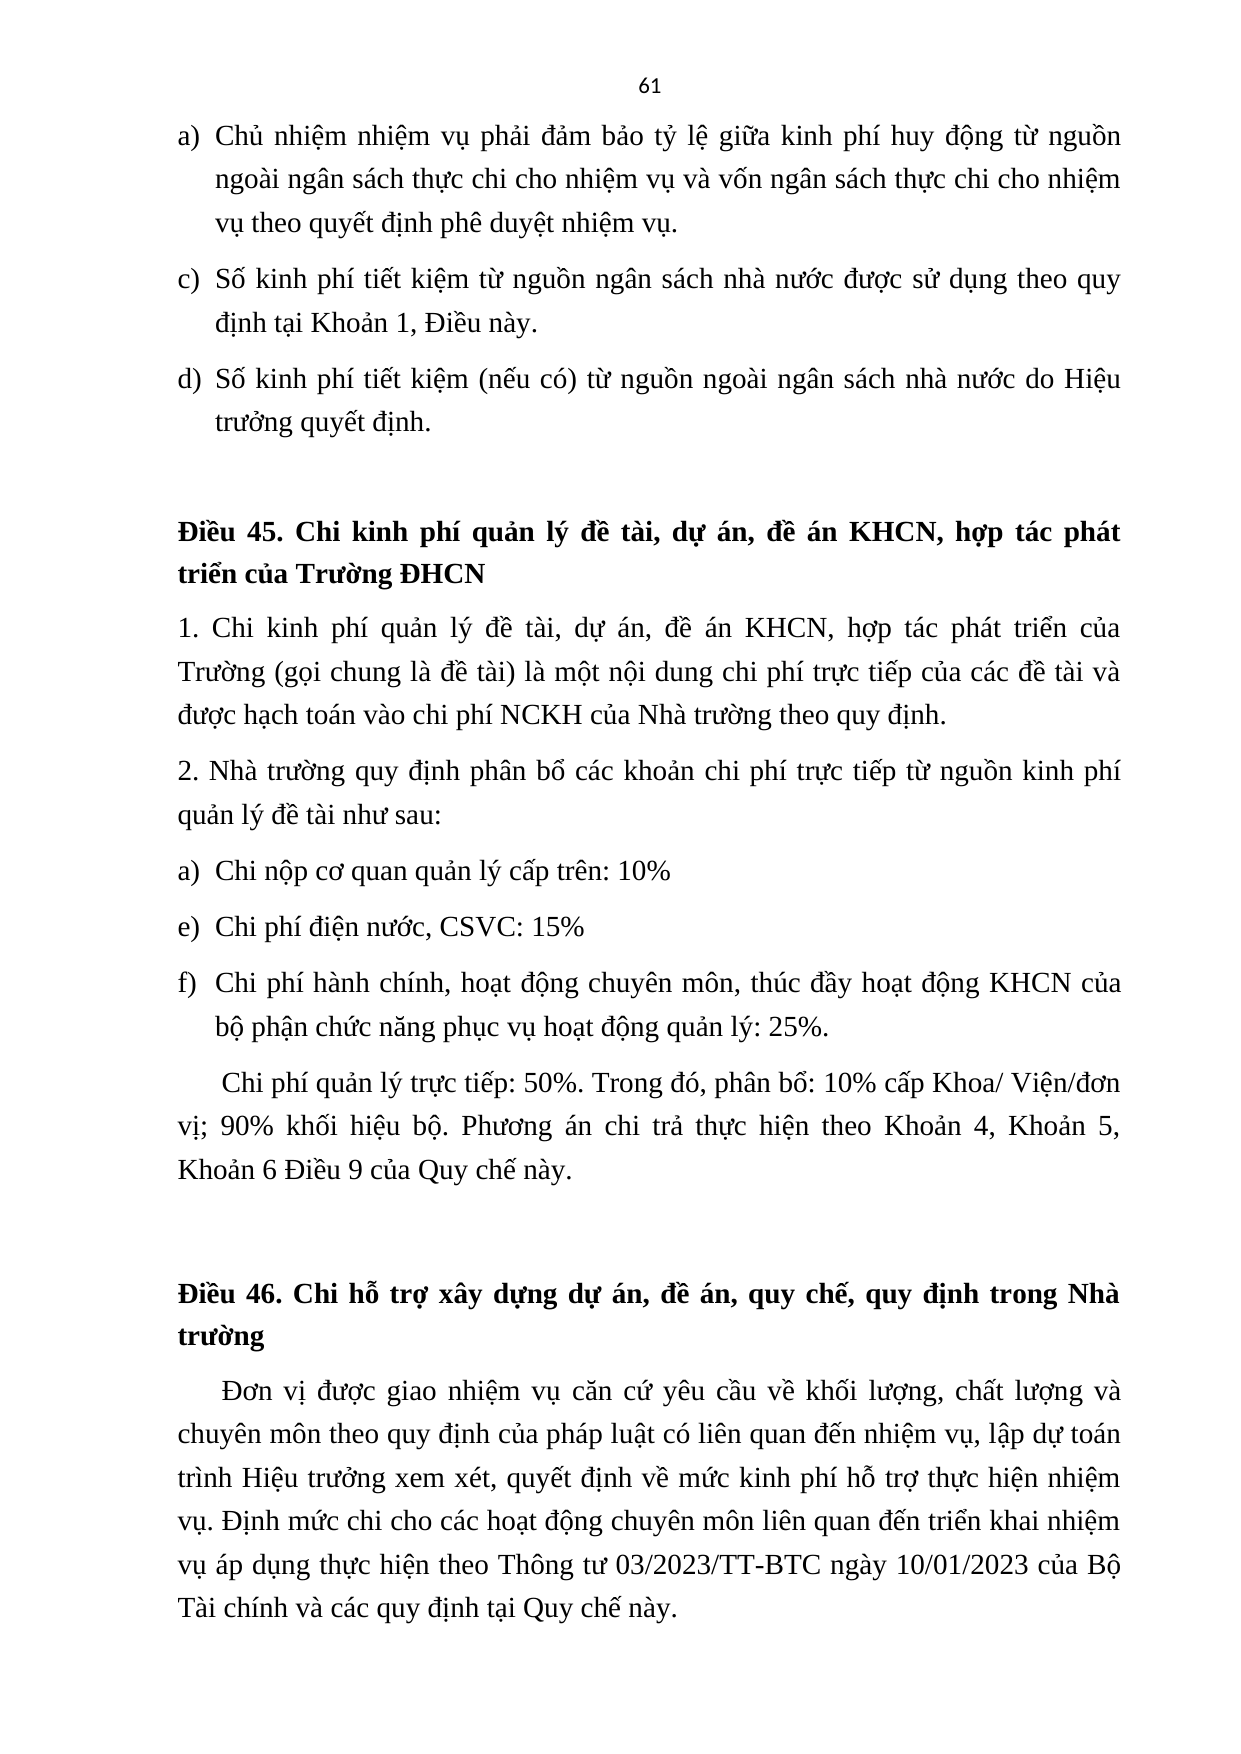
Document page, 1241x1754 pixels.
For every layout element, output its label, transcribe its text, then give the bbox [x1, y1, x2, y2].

text Đơn vị được giao nhiệm vụ căn cứ yêu cầu về khối lượng, chất lượng và chuyên môn theo quy định của pháp luật có liên quan đến nhiệm vụ, lập dự toán trình Hiệu trưởng xem xét, quyết định về mức kinh phí hỗ trợ thực hiện nhiệm vụ. Định mức chi cho các hoạt động chuyên môn liên quan đến triển khai nhiệm vụ áp dụng thực hiện theo Thông tư 03/2023/TT-BTC ngày 10/01/2023 của Bộ Tài chính và các quy định tại Quy chế này. [177, 1373, 1122, 1624]
list Chi phí điện nước, CSVC: 15% [177, 909, 1122, 943]
list Chủ nhiệm nhiệm vụ phải đảm bảo tỷ lệ giữa kinh phí huy động từ nguồn ngoài ngân sách thực chi cho nhiệm vụ và vốn ngân sách thực chi cho nhiệm vụ theo quyết định phê duyệt nhiệm vụ. [177, 118, 1122, 239]
text Chi phí quản lý trực tiếp: 50%. Trong đó, phân bổ: 10% cấp Khoa/ Viện/đơn vị; 90% khối hiệu bộ. Phương án chi trả thực hiện theo Khoản 4, Khoản 5, Khoản 6 Điều 9 của Quy chế này. [177, 1065, 1122, 1185]
text 1. Chi kinh phí quản lý đề tài, dự án, đề án KHCN, hợp tác phát triển của Trường (gọi chung là đề tài) là một nội dung chi phí trực tiếp của các đề tài và được hạch toán vào chi phí NCKH của Nhà trường theo quy định. [177, 610, 1122, 731]
list Chi nộp cơ quan quản lý cấp trên: 10% [177, 853, 1122, 887]
text Điều 45. Chi kinh phí quản lý đề tài, dự án, đề án KHCN, hợp tác phát triển của Trường ĐHCN [177, 514, 1122, 589]
text Điều 46. Chi hỗ trợ xây dựng dự án, đề án, quy chế, quy định trong Nhà trường [177, 1276, 1122, 1352]
text 2. Nhà trường quy định phân bổ các khoản chi phí trực tiếp từ nguồn kinh phí quản lý đề tài như sau: [177, 753, 1122, 831]
list Số kinh phí tiết kiệm từ nguồn ngân sách nhà nước được sử dụng theo quy định tại Khoản 1, Điều này. [177, 261, 1122, 338]
list Số kinh phí tiết kiệm (nếu có) từ nguồn ngoài ngân sách nhà nước do Hiệu trưởng quyết định. [177, 361, 1122, 438]
list Chi phí hành chính, hoạt động chuyên môn, thúc đầy hoạt động KHCN của bộ phận chức năng phục vụ hoạt động quản lý: 25%. [177, 965, 1122, 1042]
